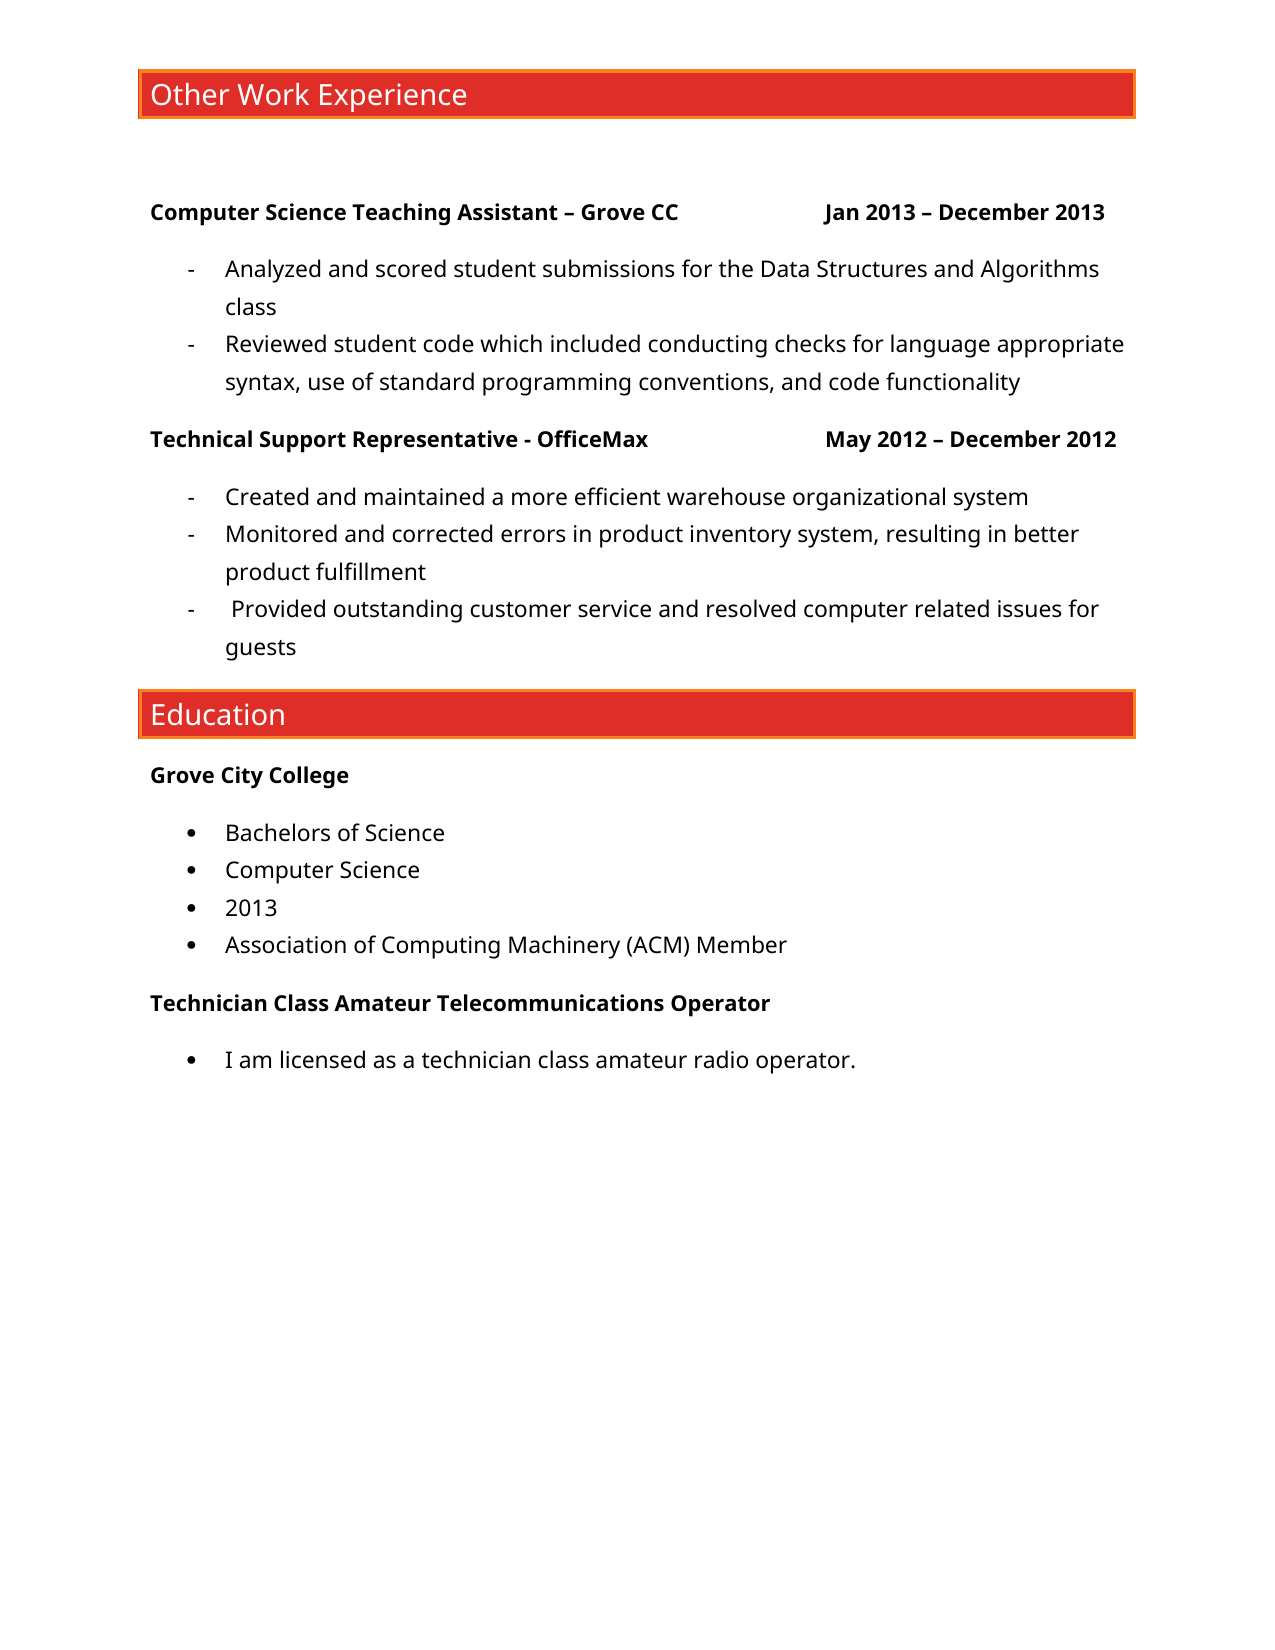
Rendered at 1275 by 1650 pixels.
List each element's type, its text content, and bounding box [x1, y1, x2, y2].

list Bachelors of Science [187, 817, 1125, 848]
list I am licensed as a technician class amateur radio operator. [187, 1044, 1125, 1075]
list Computer Science [187, 854, 1125, 885]
subtitle Other Work Experience [142, 73, 1133, 116]
list 2013 [187, 892, 1125, 923]
list Created and maintained a more efficient warehouse organizational system [187, 481, 1125, 512]
list Analyzed and scored student submissions for the Data Structures and Algorithms class [187, 253, 1125, 322]
text Grove City College [150, 760, 1125, 790]
list Monitored and corrected errors in product inventory system, resulting in better product fulfillment [187, 518, 1125, 587]
text Technician Class Amateur Telecommunications Operator [150, 987, 1125, 1017]
subtitle Education [142, 692, 1133, 736]
text Technical Support Representative - OfficeMax May 2012 – December 2012 [150, 424, 1125, 454]
list Association of Computing Machinery (ACM) Member [187, 929, 1125, 960]
list Reviewed student code which included conducting checks for language appropriate syntax, use of standard programming conventions, and code functionality [187, 328, 1125, 397]
text Computer Science Teaching Assistant – Grove CC Jan 2013 – December 2013 [150, 197, 1125, 227]
list Provided outstanding customer service and resolved computer related issues for guests [187, 593, 1125, 662]
